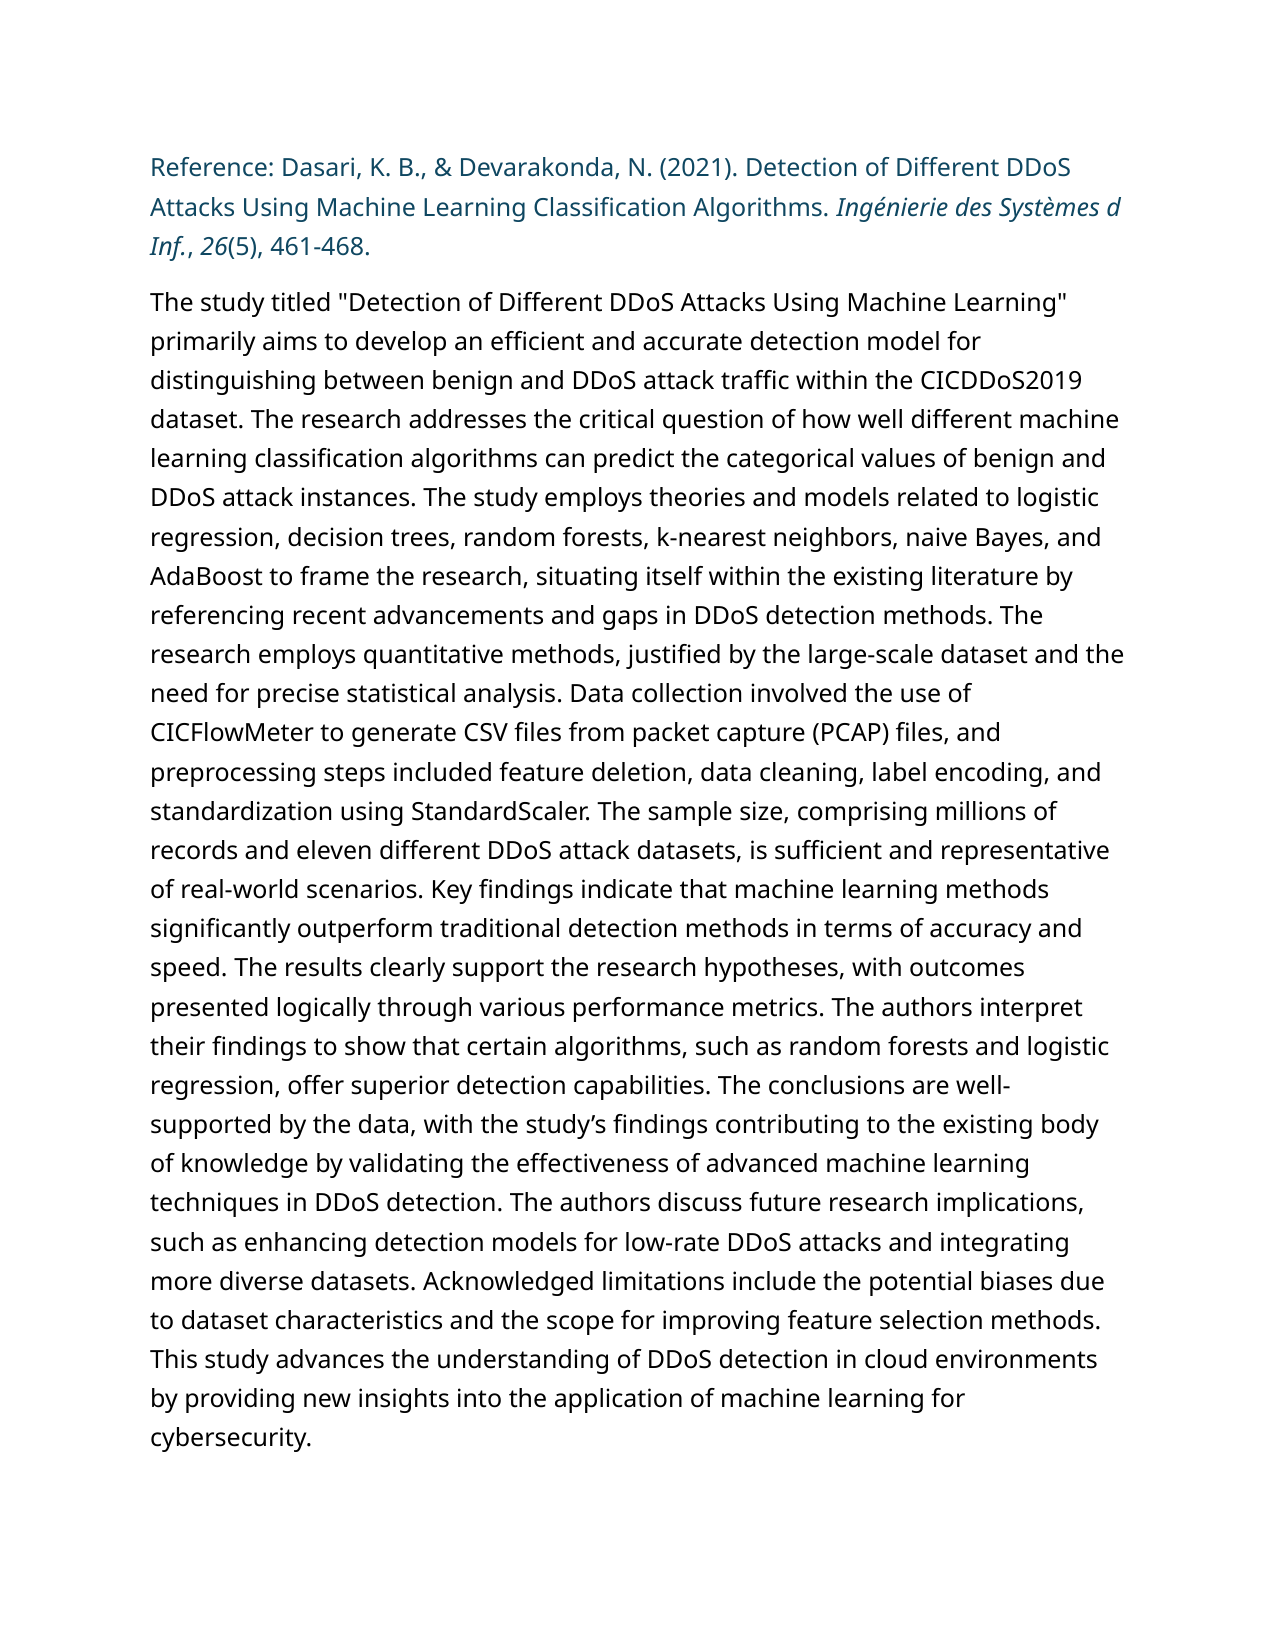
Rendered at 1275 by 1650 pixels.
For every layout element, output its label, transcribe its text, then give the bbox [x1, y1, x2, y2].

text Reference: Dasari, K. B., & Devarakonda, N. (2021). Detection of Different DDoS Attacks Using Machine Learning Classification Algorithms. Ingénierie des Systèmes d Inf., 26(5), 461-468. [150, 150, 1125, 262]
